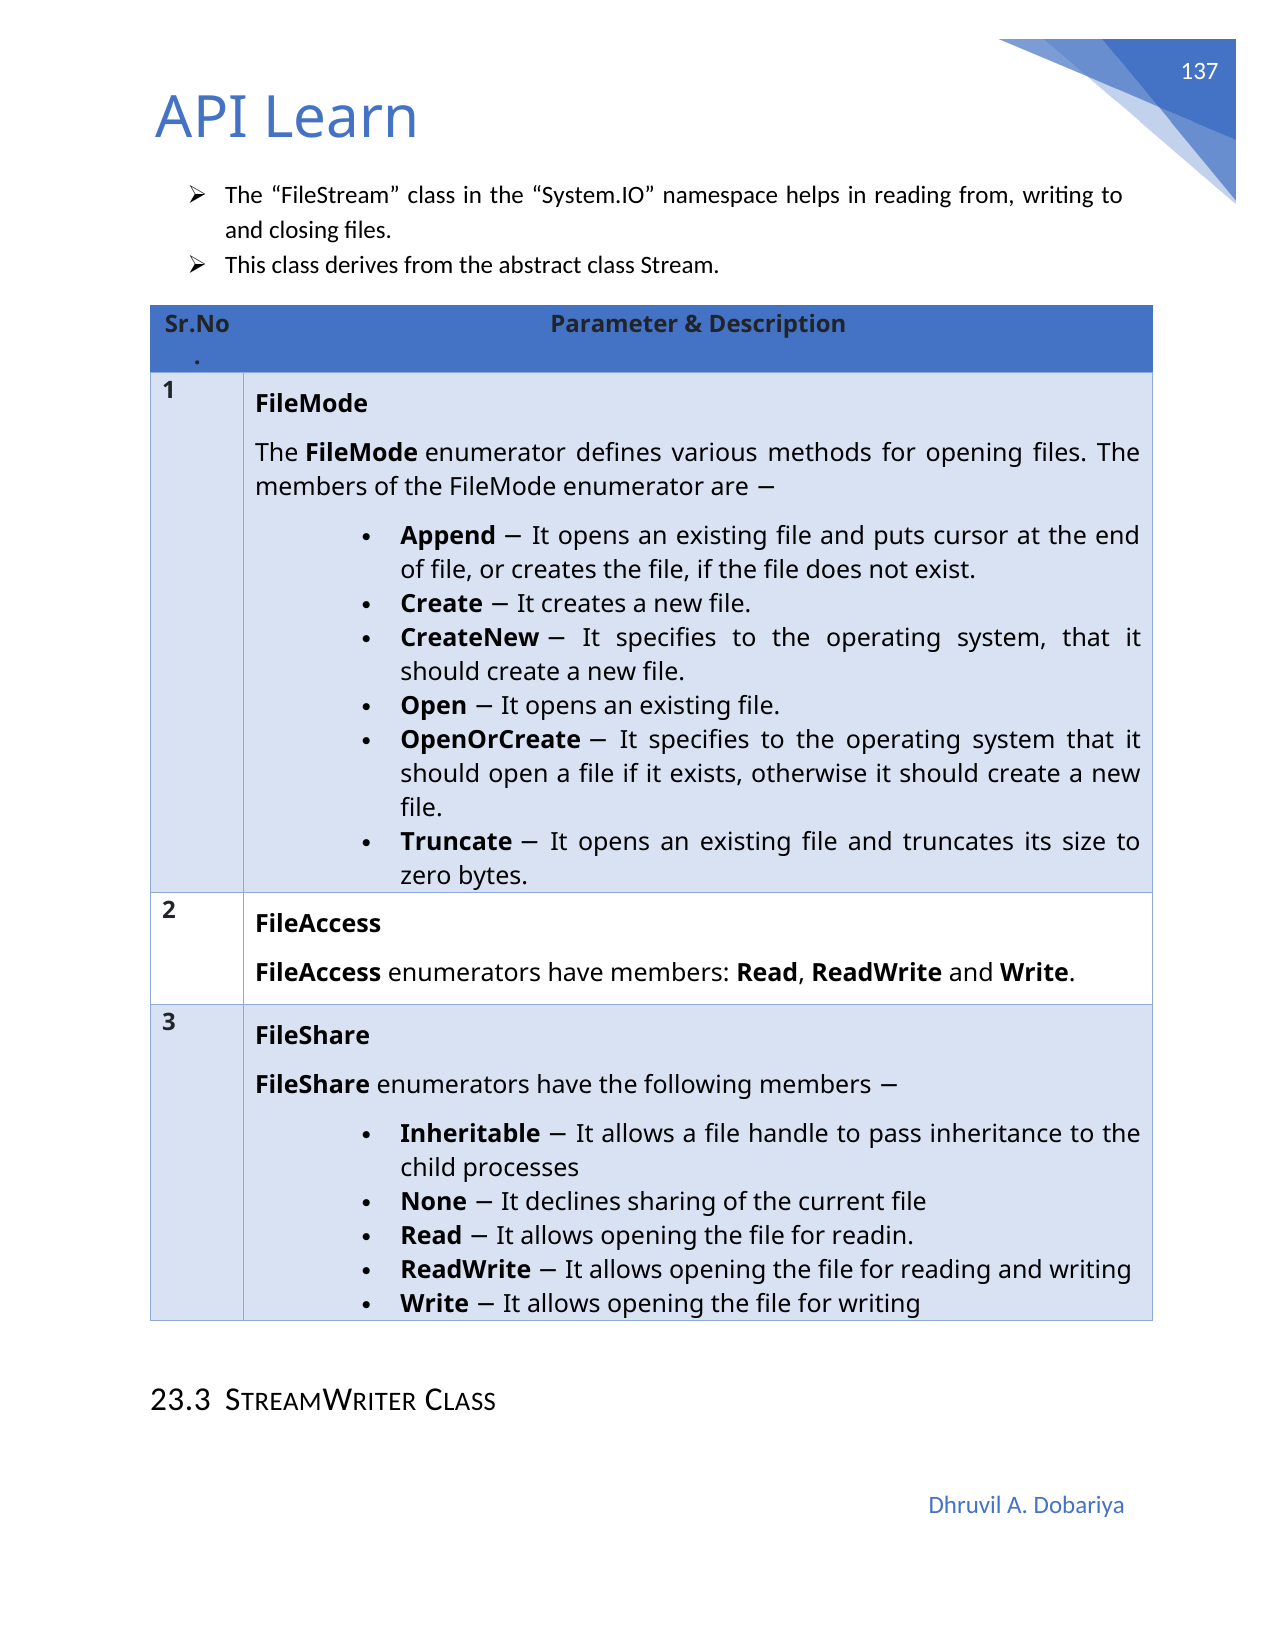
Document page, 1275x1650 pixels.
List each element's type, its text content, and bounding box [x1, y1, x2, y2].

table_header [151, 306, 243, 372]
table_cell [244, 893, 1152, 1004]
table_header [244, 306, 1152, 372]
subtitle StreamWriter Class [150, 1377, 1125, 1418]
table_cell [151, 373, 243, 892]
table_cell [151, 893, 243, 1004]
list The “FileStream” class in the “System.IO” namespace helps in reading from, writing to and closing files. [187, 179, 1125, 245]
list This class derives from the abstract class Stream. [187, 249, 1125, 280]
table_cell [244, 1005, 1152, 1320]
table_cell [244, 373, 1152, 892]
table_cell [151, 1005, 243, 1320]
picture [997, 39, 1236, 205]
